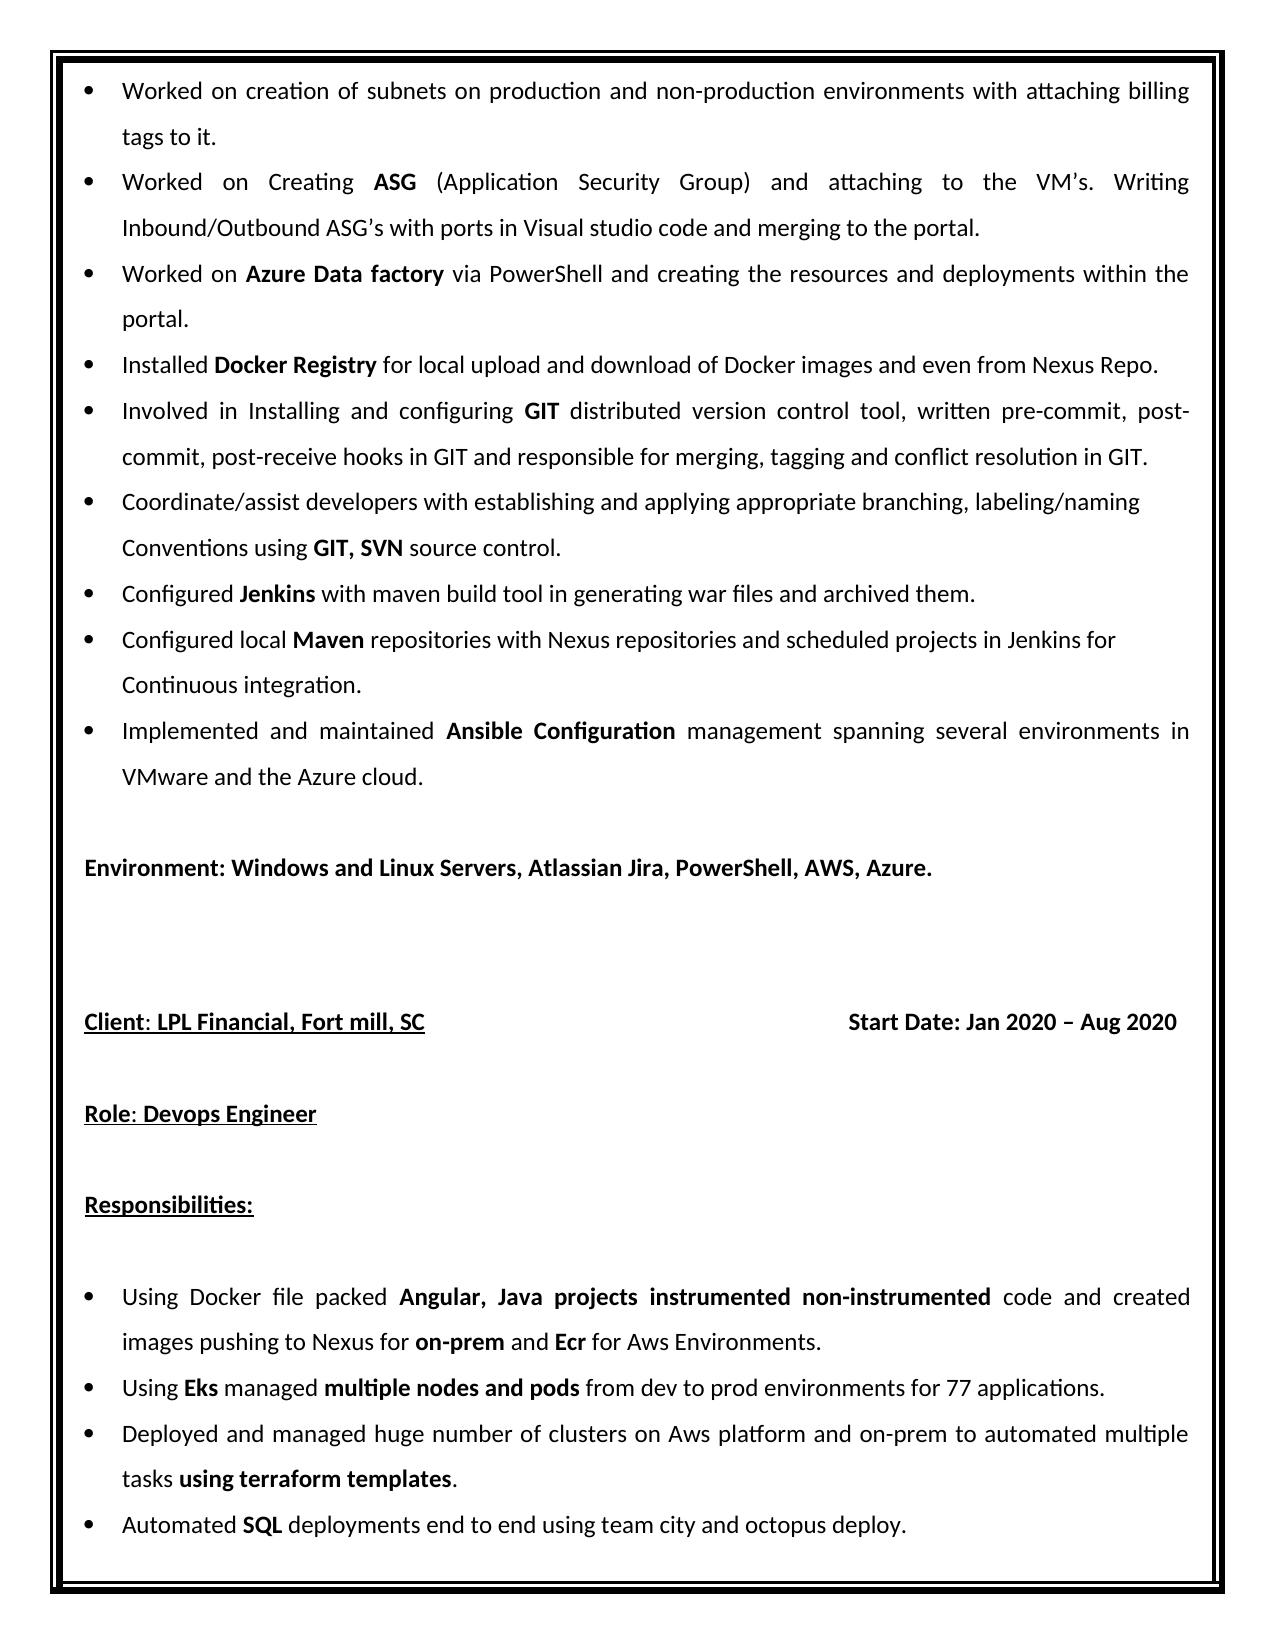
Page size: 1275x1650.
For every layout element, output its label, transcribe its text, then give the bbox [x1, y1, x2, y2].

list Worked on creation of subnets on production and non-production environments with attaching billing tags to it. [84, 75, 1191, 151]
list Conventions using GIT, SVN source control. [122, 532, 1191, 563]
list Worked on Azure Data factory via PowerShell and creating the resources and deployments within the portal. [84, 258, 1191, 334]
list Configured local Maven repositories with Nexus repositories and scheduled projects in Jenkins for [84, 624, 1191, 654]
list Deployed and managed huge number of clusters on Aws platform and on-prem to automated multiple tasks using terraform templates. [84, 1418, 1191, 1494]
text Role: Devops Engineer [84, 1098, 1191, 1128]
list Using Eks managed multiple nodes and pods from dev to prod environments for 77 applications. [84, 1372, 1191, 1403]
list Involved in Installing and configuring GIT distributed version control tool, written pre-commit, post-commit, post-receive hooks in GIT and responsible for merging, tagging and conflict resolution in GIT. [84, 395, 1191, 471]
list Using Docker file packed Angular, Java projects instrumented non-instrumented code and created images pushing to Nexus for on-prem and Ecr for Aws Environments. [84, 1281, 1191, 1357]
text Responsibilities: [84, 1189, 1191, 1220]
list Environment: Windows and Linux Servers, Atlassian Jira, PowerShell, AWS, Azure. [84, 852, 1191, 883]
list Automated SQL deployments end to end using team city and octopus deploy. [84, 1509, 1191, 1540]
list Continuous integration. [122, 669, 1191, 700]
list Coordinate/assist developers with establishing and applying appropriate branching, labeling/naming [84, 487, 1191, 517]
list Implemented and maintained Ansible Configuration management spanning several environments in VMware and the Azure cloud. [84, 715, 1191, 791]
list Installed Docker Registry for local upload and download of Docker images and even from Nexus Repo. [84, 349, 1191, 380]
list Configured Jenkins with maven build tool in generating war files and archived them. [84, 578, 1191, 608]
text Client: LPL Financial, Fort mill, SC Start Date: Jan 2020 – Aug 2020 [84, 1006, 1191, 1037]
